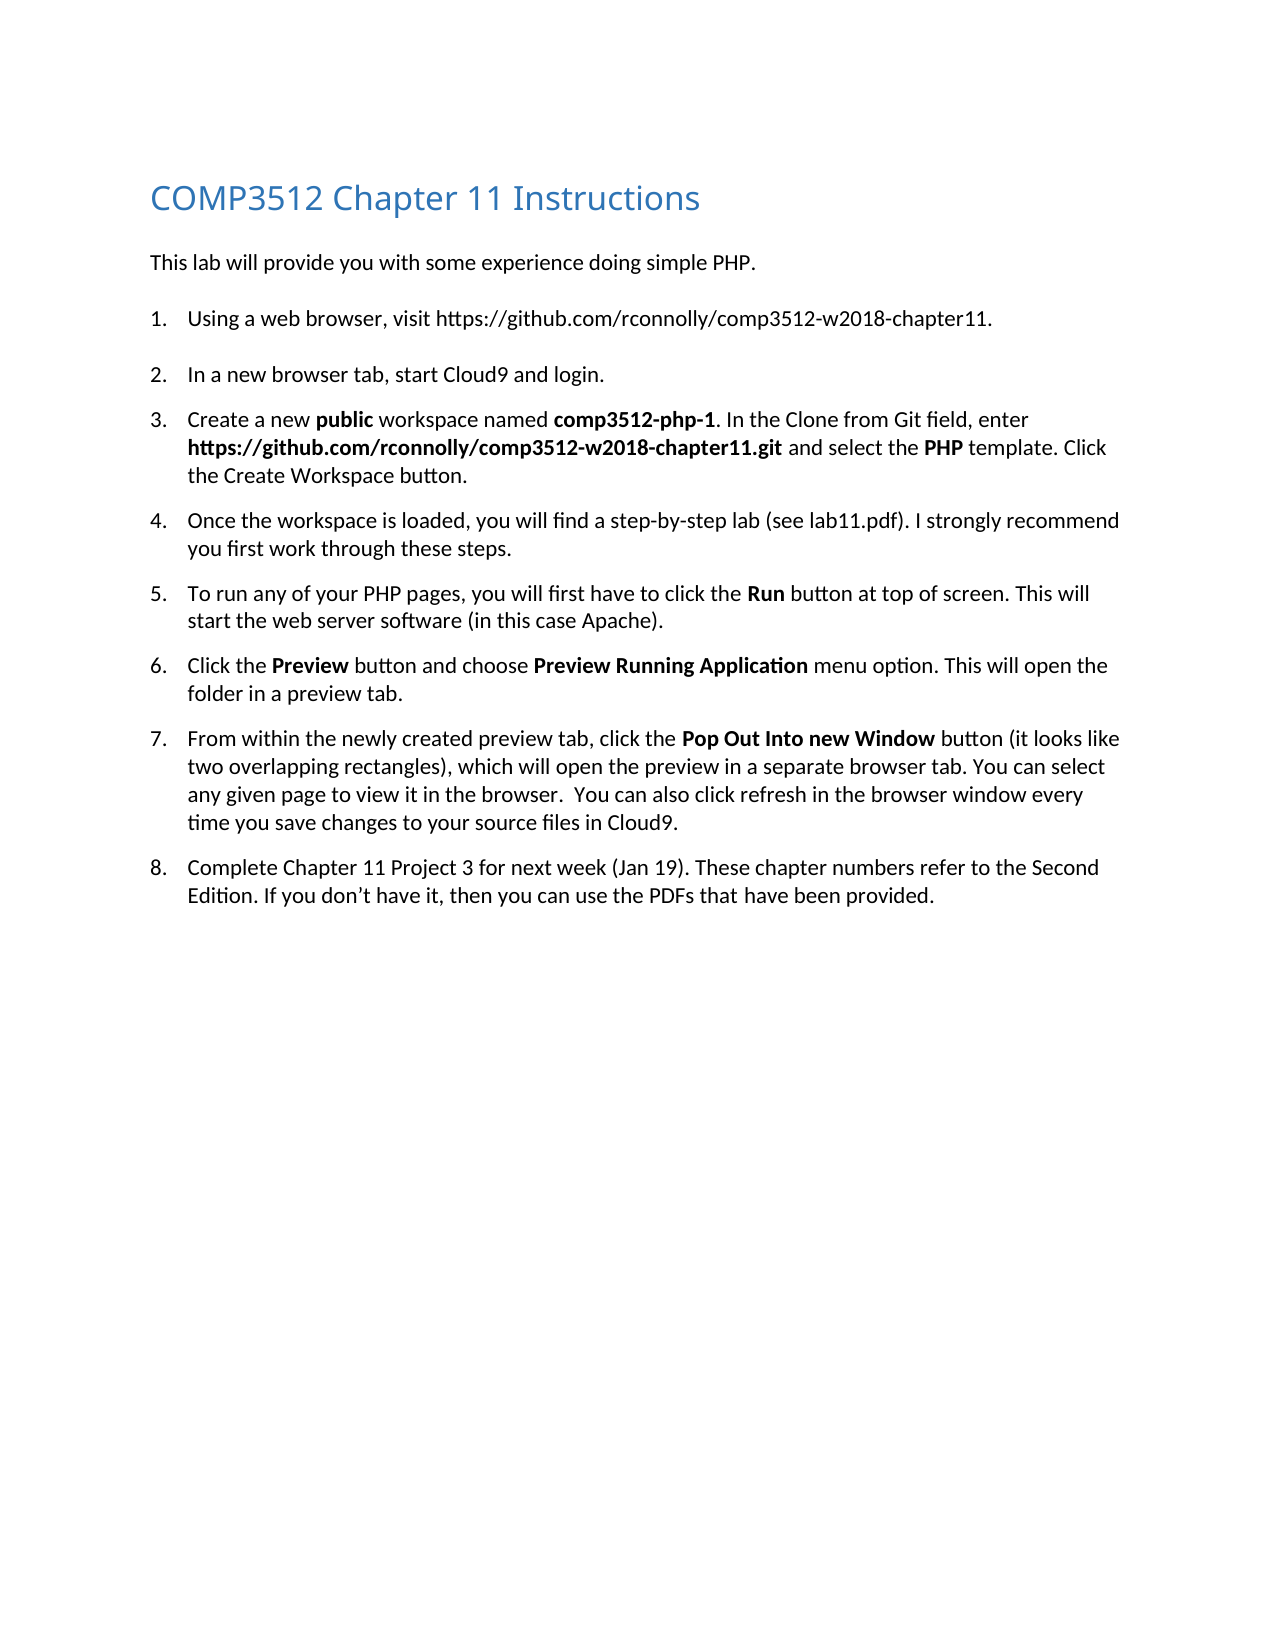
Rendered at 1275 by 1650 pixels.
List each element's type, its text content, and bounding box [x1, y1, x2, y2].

list Using a web browser, visit https://github.com/rconnolly/comp3512-w2018-chapter11. [150, 304, 1125, 332]
list To run any of your PHP pages, you will first have to click the Run button at top of screen. This will start the web server software (in this case Apache). [150, 579, 1125, 635]
list Once the workspace is loaded, you will find a step-by-step lab (see lab11.pdf). I strongly recommend you first work through these steps. [150, 506, 1125, 562]
text This lab will provide you with some experience doing simple PHP. [150, 248, 1125, 276]
list In a new browser tab, start Cloud9 and login. [150, 361, 1125, 388]
list From within the newly created preview tab, click the Pop Out Into new Window button (it looks like two overlapping rectangles), which will open the preview in a separate browser tab. You can select any given page to view it in the browser. You can also click refresh in the browser window every time you save changes to your source files in Cloud9. [150, 724, 1125, 836]
list Create a new public workspace named comp3512-php-1. In the Clone from Git field, enter https://github.com/rconnolly/comp3512-w2018-chapter11.git and select the PHP template. Click the Create Workspace button. [150, 405, 1125, 489]
list Click the Preview button and choose Preview Running Application menu option. This will open the folder in a preview tab. [150, 651, 1125, 707]
list Complete Chapter 11 Project 3 for next week (Jan 19). These chapter numbers refer to the Second Edition. If you don’t have it, then you can use the PDFs that have been provided. [150, 853, 1125, 909]
subtitle COMP3512 Chapter 11 Instructions [150, 175, 1125, 220]
